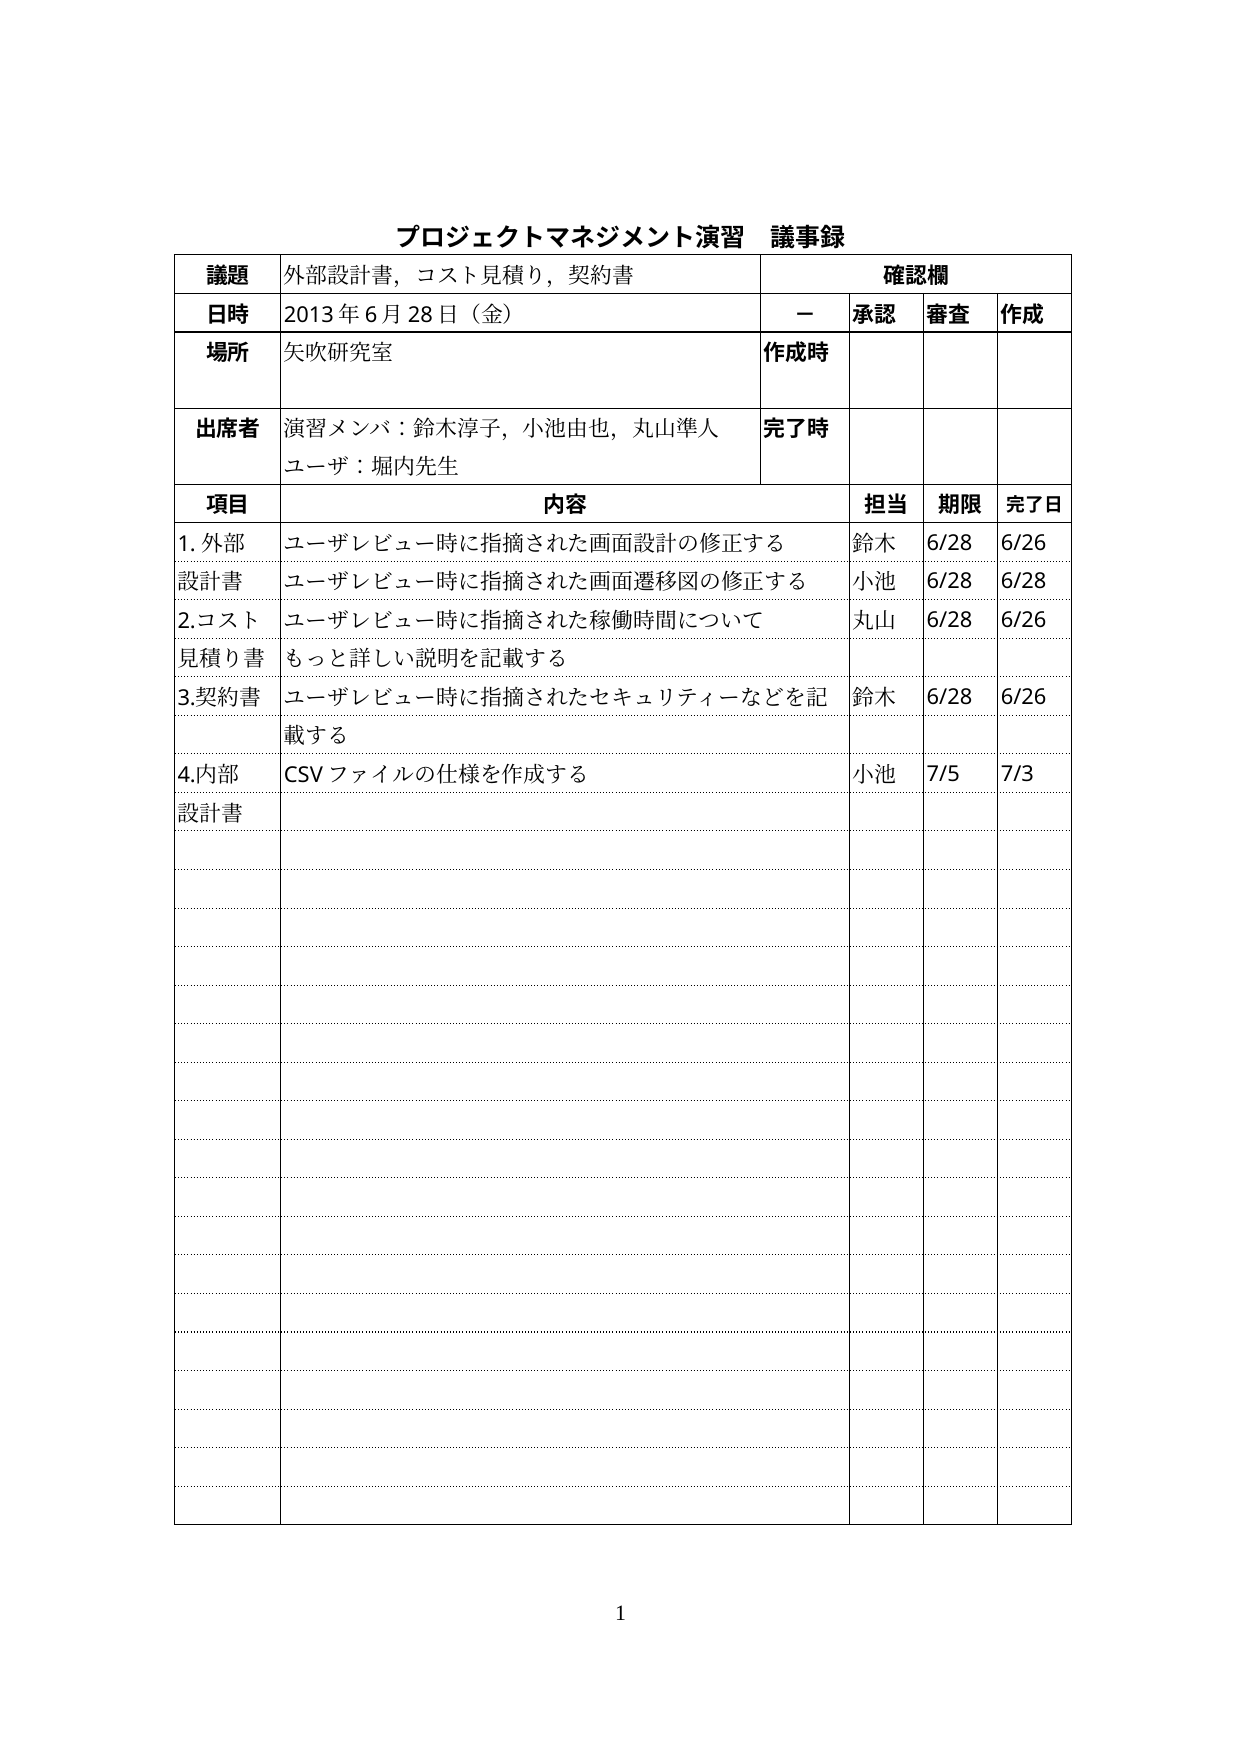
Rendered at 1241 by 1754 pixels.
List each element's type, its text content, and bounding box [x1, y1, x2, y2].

table_cell [998, 1293, 1071, 1331]
table_cell [850, 1331, 923, 1370]
table_cell 6/26 [998, 599, 1071, 638]
text プロジェクトマネジメント演習 議事録 [177, 217, 1063, 254]
table_cell 2013年6月28日（金） [281, 294, 760, 331]
table_cell 作成 [998, 294, 1071, 331]
table_cell [998, 715, 1071, 753]
table_cell [924, 908, 997, 946]
table_cell 承認 [850, 294, 923, 331]
table_cell 6/28 [924, 561, 997, 599]
table_cell 7/5 [924, 753, 997, 792]
table_cell [281, 908, 849, 946]
table_cell [850, 830, 923, 869]
table_cell [175, 1370, 280, 1408]
table_cell [924, 1177, 997, 1216]
table_cell [175, 1254, 280, 1293]
table_cell [175, 1062, 280, 1100]
table_cell [850, 1139, 923, 1177]
table_cell [924, 869, 997, 907]
table_cell [998, 908, 1071, 946]
table_cell [850, 1100, 923, 1139]
table_cell 担当 [850, 485, 923, 522]
table_cell [281, 1447, 849, 1486]
table_cell [850, 908, 923, 946]
table_cell [281, 946, 849, 984]
table_cell 設計書 [175, 561, 280, 599]
table_cell [850, 1254, 923, 1293]
table_cell [998, 409, 1071, 483]
table_cell [924, 985, 997, 1023]
table_cell ユーザレビュー時に指摘された稼働時間について [281, 599, 849, 638]
table_cell 小池 [850, 753, 923, 792]
table_cell ユーザレビュー時に指摘されたセキュリティーなどを記 [281, 676, 849, 715]
table_cell 日時 [175, 294, 280, 331]
table_cell [924, 1023, 997, 1062]
table_cell 内容 [281, 485, 849, 522]
table_cell 2.コスト [175, 599, 280, 638]
table_cell [175, 1447, 280, 1486]
table_header 確認欄 [761, 255, 1071, 293]
table_cell [998, 1409, 1071, 1447]
table_cell [998, 1100, 1071, 1139]
table_cell [998, 1216, 1071, 1254]
table_cell 完了日 [998, 485, 1071, 522]
table_cell [850, 333, 923, 407]
table_cell [175, 1216, 280, 1254]
table_cell 7/3 [998, 753, 1071, 792]
table_cell [998, 333, 1071, 407]
table_cell [924, 715, 997, 753]
table_cell [924, 1293, 997, 1331]
table_cell [281, 1370, 849, 1408]
table_cell [281, 1100, 849, 1139]
table_cell [281, 830, 849, 869]
table_cell [281, 985, 849, 1023]
table_cell [175, 1293, 280, 1331]
table_cell [281, 1293, 849, 1331]
table_cell [850, 985, 923, 1023]
table_cell [998, 869, 1071, 907]
table_cell [998, 985, 1071, 1023]
table_header 外部設計書，コスト見積り，契約書 [281, 255, 760, 293]
table_cell [281, 1216, 849, 1254]
table_header 議題 [175, 255, 280, 293]
table_cell CSVファイルの仕様を作成する [281, 753, 849, 792]
table_cell [175, 715, 280, 753]
table_cell [175, 1139, 280, 1177]
table_cell [850, 946, 923, 984]
table_cell [998, 1254, 1071, 1293]
table_cell [998, 1177, 1071, 1216]
table_cell [281, 1254, 849, 1293]
table_cell [175, 1100, 280, 1139]
table_cell [281, 1177, 849, 1216]
table_cell [850, 1370, 923, 1408]
table_cell [850, 1486, 923, 1524]
table_cell 見積り書 [175, 638, 280, 676]
table_cell [850, 1293, 923, 1331]
table_cell [924, 1100, 997, 1139]
table_cell [175, 1409, 280, 1447]
table_cell [175, 1486, 280, 1524]
table_cell 審査 [924, 294, 997, 331]
table_cell [850, 1216, 923, 1254]
table_cell [998, 1139, 1071, 1177]
table_cell [998, 1486, 1071, 1524]
table_cell 6/28 [924, 676, 997, 715]
table_cell もっと詳しい説明を記載する [281, 638, 849, 676]
table_cell [850, 638, 923, 676]
table_cell 小池 [850, 561, 923, 599]
table_cell [281, 1023, 849, 1062]
table_cell [924, 333, 997, 407]
table_cell [998, 830, 1071, 869]
table_cell [924, 1254, 997, 1293]
table_cell [175, 946, 280, 984]
table_cell 項目 [175, 485, 280, 522]
table_cell 期限 [924, 485, 997, 522]
table_cell 作成時 [761, 333, 849, 407]
table_cell [175, 1023, 280, 1062]
table_cell 鈴木 [850, 676, 923, 715]
table_cell 鈴木 [850, 523, 923, 561]
table_cell 1. 外部 [175, 523, 280, 561]
table_cell [924, 638, 997, 676]
table_cell [998, 1447, 1071, 1486]
table_cell [175, 985, 280, 1023]
table_cell 6/28 [924, 523, 997, 561]
table_cell [850, 1023, 923, 1062]
table_cell [281, 792, 849, 830]
table_cell 演習メンバ：鈴木淳子，小池由也，丸山準人 ユーザ：堀内先生 [281, 409, 760, 483]
table_cell [924, 1370, 997, 1408]
table_cell 6/26 [998, 523, 1071, 561]
table_cell [998, 638, 1071, 676]
table_cell [924, 1216, 997, 1254]
table_cell [998, 792, 1071, 830]
table_cell [175, 830, 280, 869]
table_cell [998, 1023, 1071, 1062]
table_cell 載する [281, 715, 849, 753]
table_cell [924, 1447, 997, 1486]
table_cell ユーザレビュー時に指摘された画面設計の修正する [281, 523, 849, 561]
table_cell [281, 1139, 849, 1177]
table_cell [281, 1486, 849, 1524]
table_cell 3.契約書 [175, 676, 280, 715]
table_cell [281, 1331, 849, 1370]
table_cell [924, 946, 997, 984]
table_cell [175, 1331, 280, 1370]
table_cell [850, 792, 923, 830]
table_cell [281, 1062, 849, 1100]
table_cell [924, 1062, 997, 1100]
table_cell [924, 1139, 997, 1177]
table_cell [924, 830, 997, 869]
table_cell 完了時 [761, 409, 849, 483]
table_cell [175, 869, 280, 907]
table_cell [998, 1331, 1071, 1370]
table_cell [850, 715, 923, 753]
table_cell 出席者 [175, 409, 280, 483]
table_cell 場所 [175, 333, 280, 407]
table_cell [998, 946, 1071, 984]
table_cell [850, 1177, 923, 1216]
table_cell [924, 792, 997, 830]
table_cell － [761, 294, 849, 331]
table_cell ユーザレビュー時に指摘された画面遷移図の修正する [281, 561, 849, 599]
table_cell [850, 1062, 923, 1100]
table_cell [924, 409, 997, 483]
table_cell [175, 908, 280, 946]
table_cell [998, 1370, 1071, 1408]
table_cell [850, 869, 923, 907]
table_cell [924, 1486, 997, 1524]
table_cell [281, 869, 849, 907]
table_cell [175, 1177, 280, 1216]
table_cell 丸山 [850, 599, 923, 638]
table_cell 6/26 [998, 676, 1071, 715]
table_cell [281, 1409, 849, 1447]
table_cell 矢吹研究室 [281, 333, 760, 407]
table_cell [998, 1062, 1071, 1100]
table_cell 4.内部 [175, 753, 280, 792]
table_cell 6/28 [924, 599, 997, 638]
table_cell [924, 1409, 997, 1447]
table_cell [850, 409, 923, 483]
table_cell 設計書 [175, 792, 280, 830]
table_cell 6/28 [998, 561, 1071, 599]
table_cell [924, 1331, 997, 1370]
table_cell [850, 1447, 923, 1486]
table_cell [850, 1409, 923, 1447]
